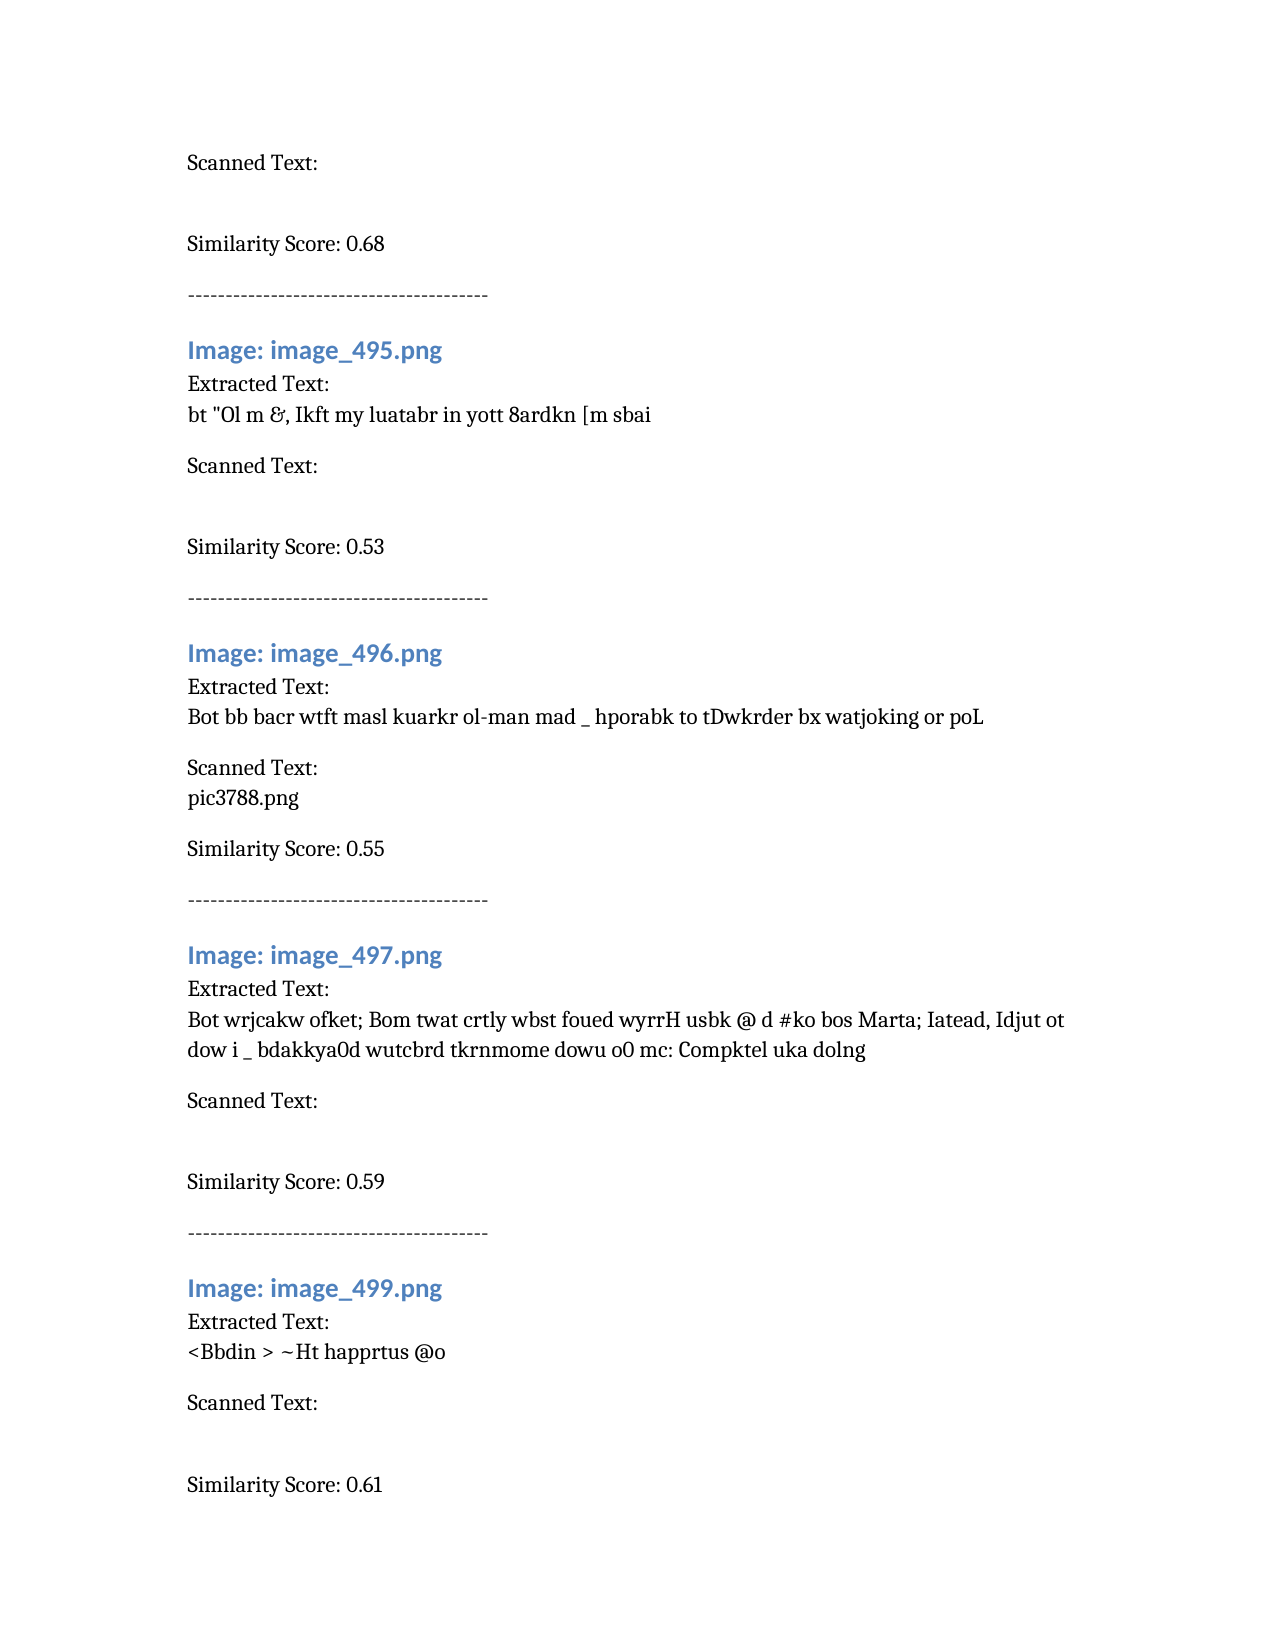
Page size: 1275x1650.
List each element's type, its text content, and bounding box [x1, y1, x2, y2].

text Scanned Text: [187, 1390, 1087, 1447]
text Similarity Score: 0.68 [187, 231, 1087, 258]
text Similarity Score: 0.61 [187, 1471, 1087, 1498]
text Scanned Text: [187, 452, 1087, 509]
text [187, 1220, 1087, 1246]
text Extracted Text: Bot wrjcakw ofket; Bom twat crtly wbst foued wyrrH usbk @ d #ko bos Marta; Iatead, Idjut ot dow i _ bdakkya0d wutcbrd tkrnmome dowu o0 mc: Compktel uka dolng [187, 976, 1087, 1063]
text Scanned Text: [187, 1088, 1087, 1144]
text Scanned Text: [187, 150, 1087, 207]
text ---------------------------------------- [187, 585, 1087, 611]
text Similarity Score: 0.53 [187, 534, 1087, 560]
subtitle Image: image_496.png [187, 636, 1087, 669]
subtitle Image: image_497.png [187, 938, 1087, 971]
text Similarity Score: 0.59 [187, 1169, 1087, 1195]
subtitle Image: image_499.png [187, 1271, 1087, 1304]
text Similarity Score: 0.55 [187, 836, 1087, 863]
text Extracted Text: bt "Ol m &, Ikft my luatabr in yott 8ardkn [m sbai [187, 371, 1087, 428]
subtitle Image: image_495.png [187, 333, 1087, 366]
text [187, 282, 1087, 309]
text Extracted Text: <Bbdin > ~Ht happrtus @o [187, 1309, 1087, 1366]
text Scanned Text: pic3788.png [187, 755, 1087, 812]
text Extracted Text: Bot bb bacr wtft masl kuarkr ol-man mad _ hporabk to tDwkrder bx watjoking or poL [187, 674, 1087, 730]
text ---------------------------------------- [187, 887, 1087, 914]
